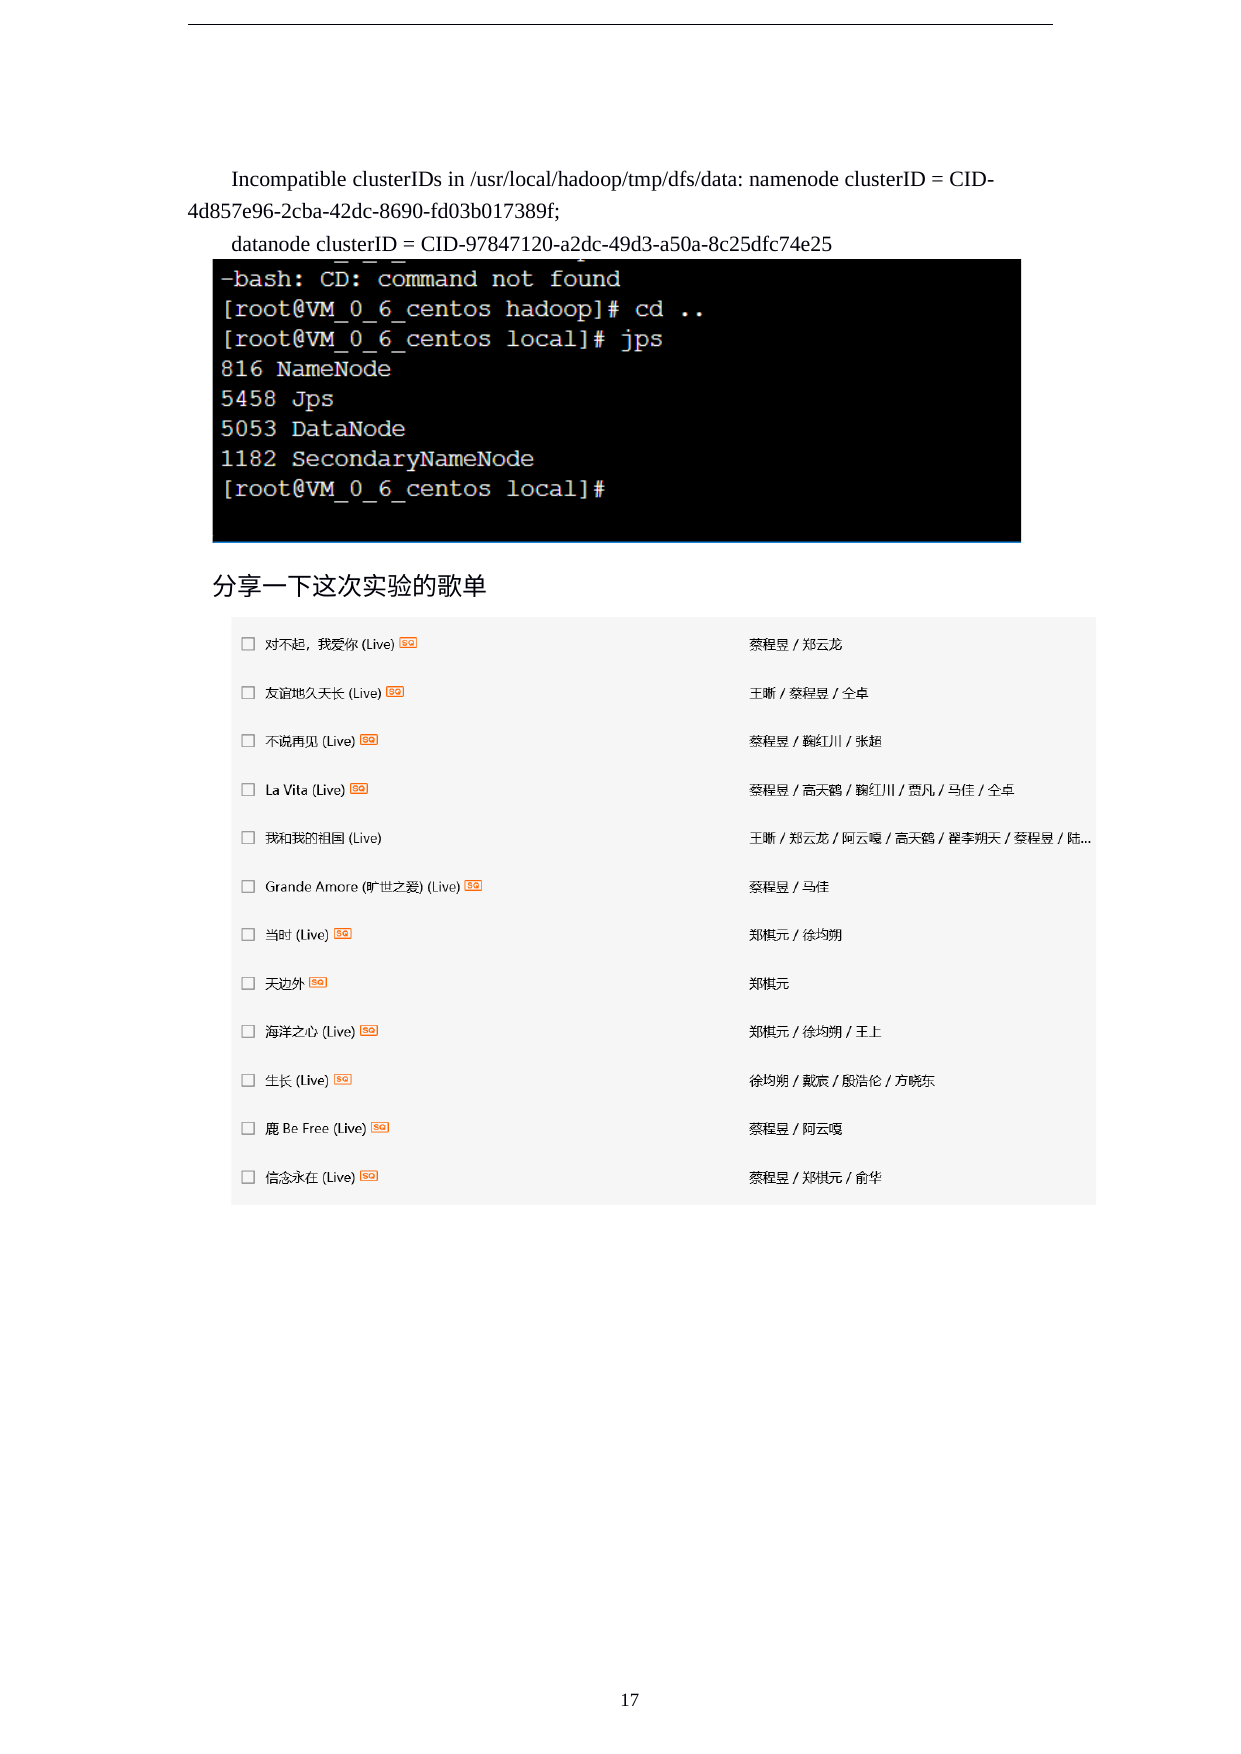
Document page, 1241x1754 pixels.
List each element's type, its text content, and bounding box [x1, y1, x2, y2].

picture [231, 617, 1097, 1205]
text Incompatible clusterIDs in /usr/local/hadoop/tmp/dfs/data: namenode clusterID = CID-4d857e96-2cba-42dc-8690-fd03b017389f; [187, 162, 1053, 227]
picture [212, 259, 1022, 543]
text datanode clusterID = CID-97847120-a2dc-49d3-a50a-8c25dfc74e25 [187, 227, 1053, 259]
text 分享一下这次实验的歌单 [187, 552, 1053, 617]
